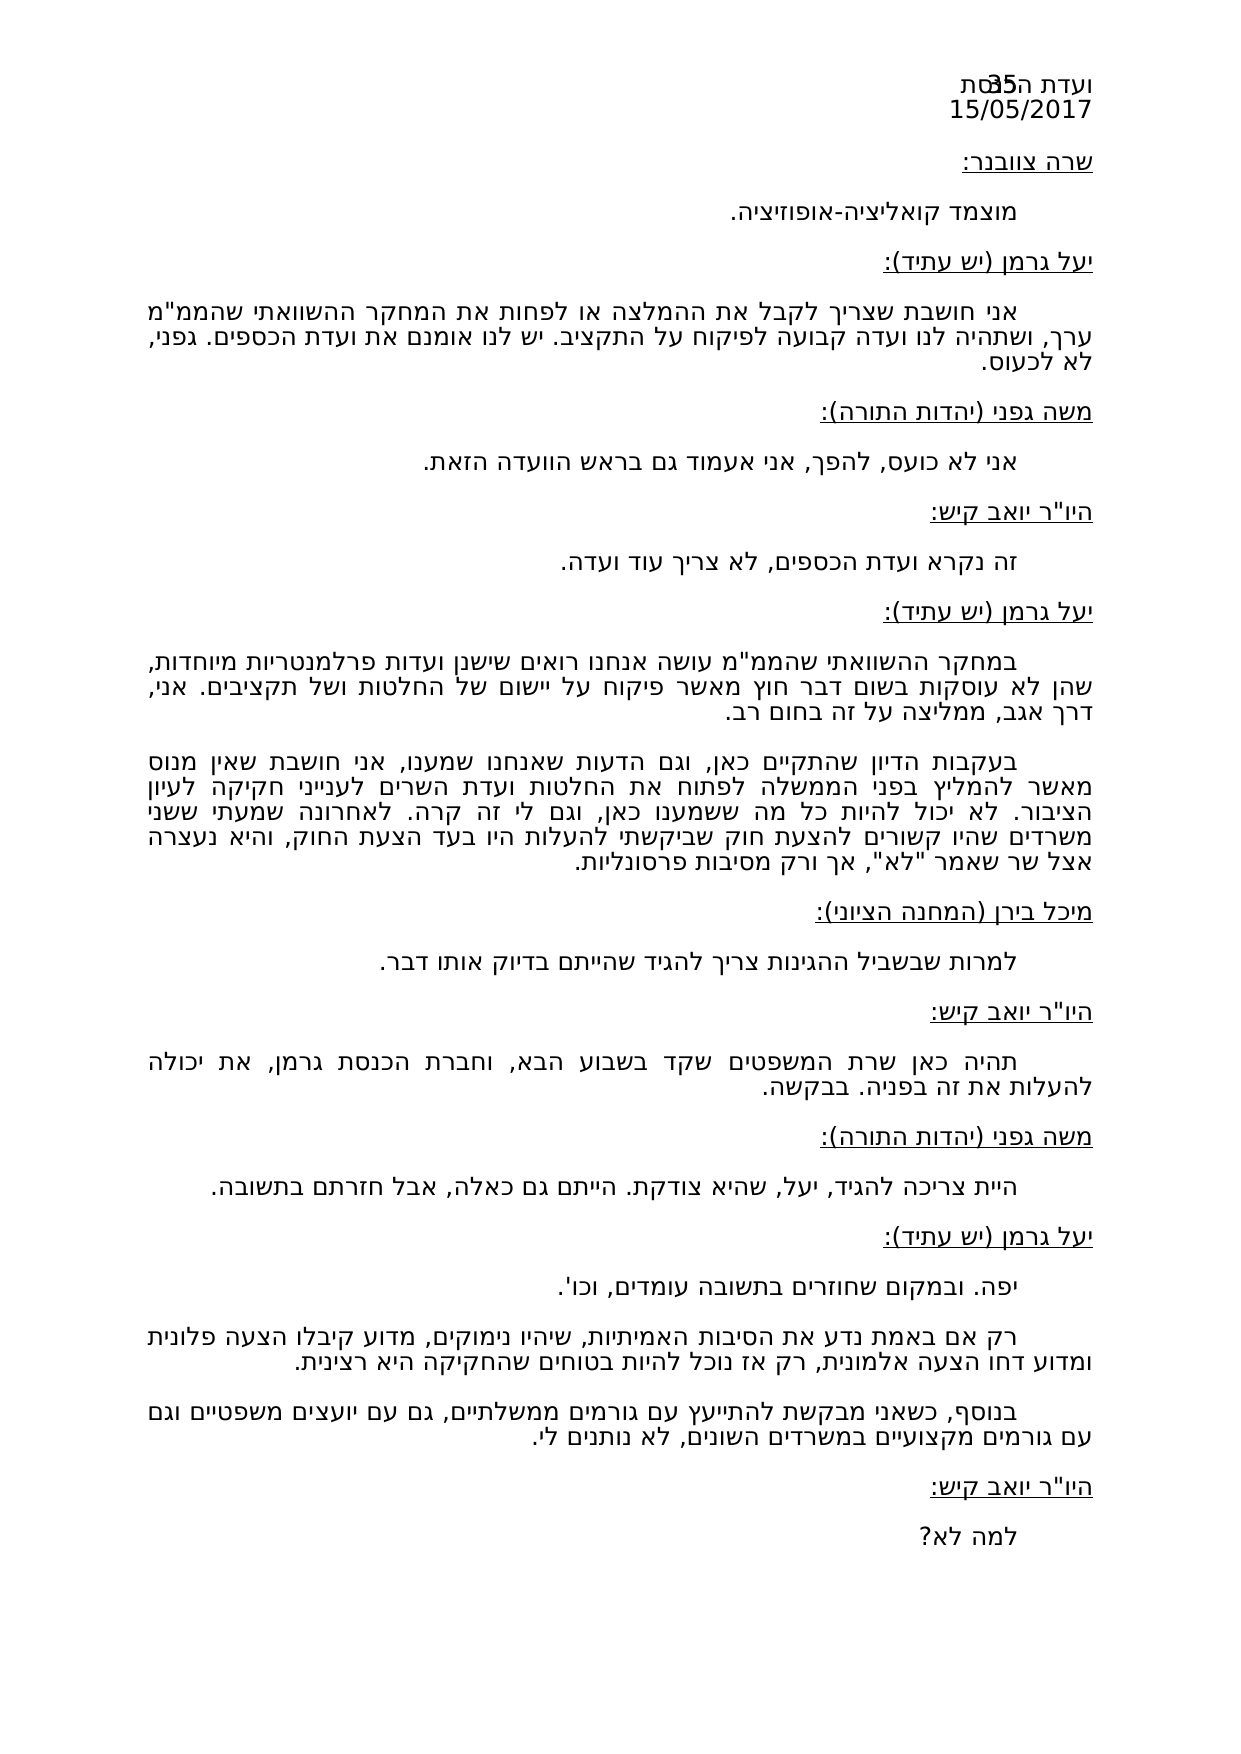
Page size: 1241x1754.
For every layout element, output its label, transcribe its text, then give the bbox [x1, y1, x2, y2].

text מוצמד קואליציה-אופוזיציה. [147, 200, 1093, 225]
text יעל גרמן (יש עתיד): [147, 1225, 1093, 1250]
text אני חושבת שצריך לקבל את ההמלצה או לפחות את המחקר ההשוואתי שהממ"מ ערך, ושתהיה לנו ועדה קבועה לפיקוח על התקציב. יש לנו אומנם את ועדת הכספים. גפני, לא לכעוס. [147, 300, 1093, 375]
text במחקר ההשוואתי שהממ"מ עושה אנחנו רואים שישנן ועדות פרלמנטריות מיוחדות, שהן לא עוסקות בשום דבר חוץ מאשר פיקוח על יישום של החלטות ושל תקציבים. אני, דרך אגב, ממליצה על זה בחום רב. [147, 650, 1093, 725]
text רק אם באמת נדע את הסיבות האמיתיות, שיהיו נימוקים, מדוע קיבלו הצעה פלונית ומדוע דחו הצעה אלמונית, רק אז נוכל להיות בטוחים שהחקיקה היא רצינית. [147, 1325, 1093, 1375]
text בנוסף, כשאני מבקשת להתייעץ עם גורמים ממשלתיים, גם עם יועצים משפטיים וגם עם גורמים מקצועיים במשרדים השונים, לא נותנים לי. [147, 1400, 1093, 1450]
text היו"ר יואב קיש: [147, 500, 1093, 525]
text היית צריכה להגיד, יעל, שהיא צודקת. הייתם גם כאלה, אבל חזרתם בתשובה. [147, 1175, 1093, 1200]
text בעקבות הדיון שהתקיים כאן, וגם הדעות שאנחנו שמענו, אני חושבת שאין מנוס מאשר להמליץ בפני הממשלה לפתוח את החלטות ועדת השרים לענייני חקיקה לעיון הציבור. לא יכול להיות כל מה ששמענו כאן, וגם לי זה קרה. לאחרונה שמעתי ששני משרדים שהיו קשורים להצעת חוק שביקשתי להעלות היו בעד הצעת החוק, והיא נעצרה אצל שר שאמר "לא", אך ורק מסיבות פרסונליות. [147, 750, 1093, 875]
text למרות שבשביל ההגינות צריך להגיד שהייתם בדיוק אותו דבר. [147, 950, 1093, 975]
text משה גפני (יהדות התורה): [147, 400, 1093, 425]
text למה לא? [147, 1525, 1093, 1550]
text יפה. ובמקום שחוזרים בתשובה עומדים, וכו'. [147, 1275, 1093, 1300]
text יעל גרמן (יש עתיד): [147, 600, 1093, 625]
text תהיה כאן שרת המשפטים שקד בשבוע הבא, וחברת הכנסת גרמן, את יכולה להעלות את זה בפניה. בבקשה. [147, 1050, 1093, 1100]
text יעל גרמן (יש עתיד): [147, 250, 1093, 275]
text אני לא כועס, להפך, אני אעמוד גם בראש הוועדה הזאת. [147, 450, 1093, 475]
text זה נקרא ועדת הכספים, לא צריך עוד ועדה. [147, 550, 1093, 575]
text מיכל בירן (המחנה הציוני): [147, 900, 1093, 925]
text משה גפני (יהדות התורה): [147, 1125, 1093, 1150]
text שרה צוובנר: [147, 150, 1093, 175]
text היו"ר יואב קיש: [147, 1000, 1093, 1025]
text היו"ר יואב קיש: [147, 1475, 1093, 1500]
